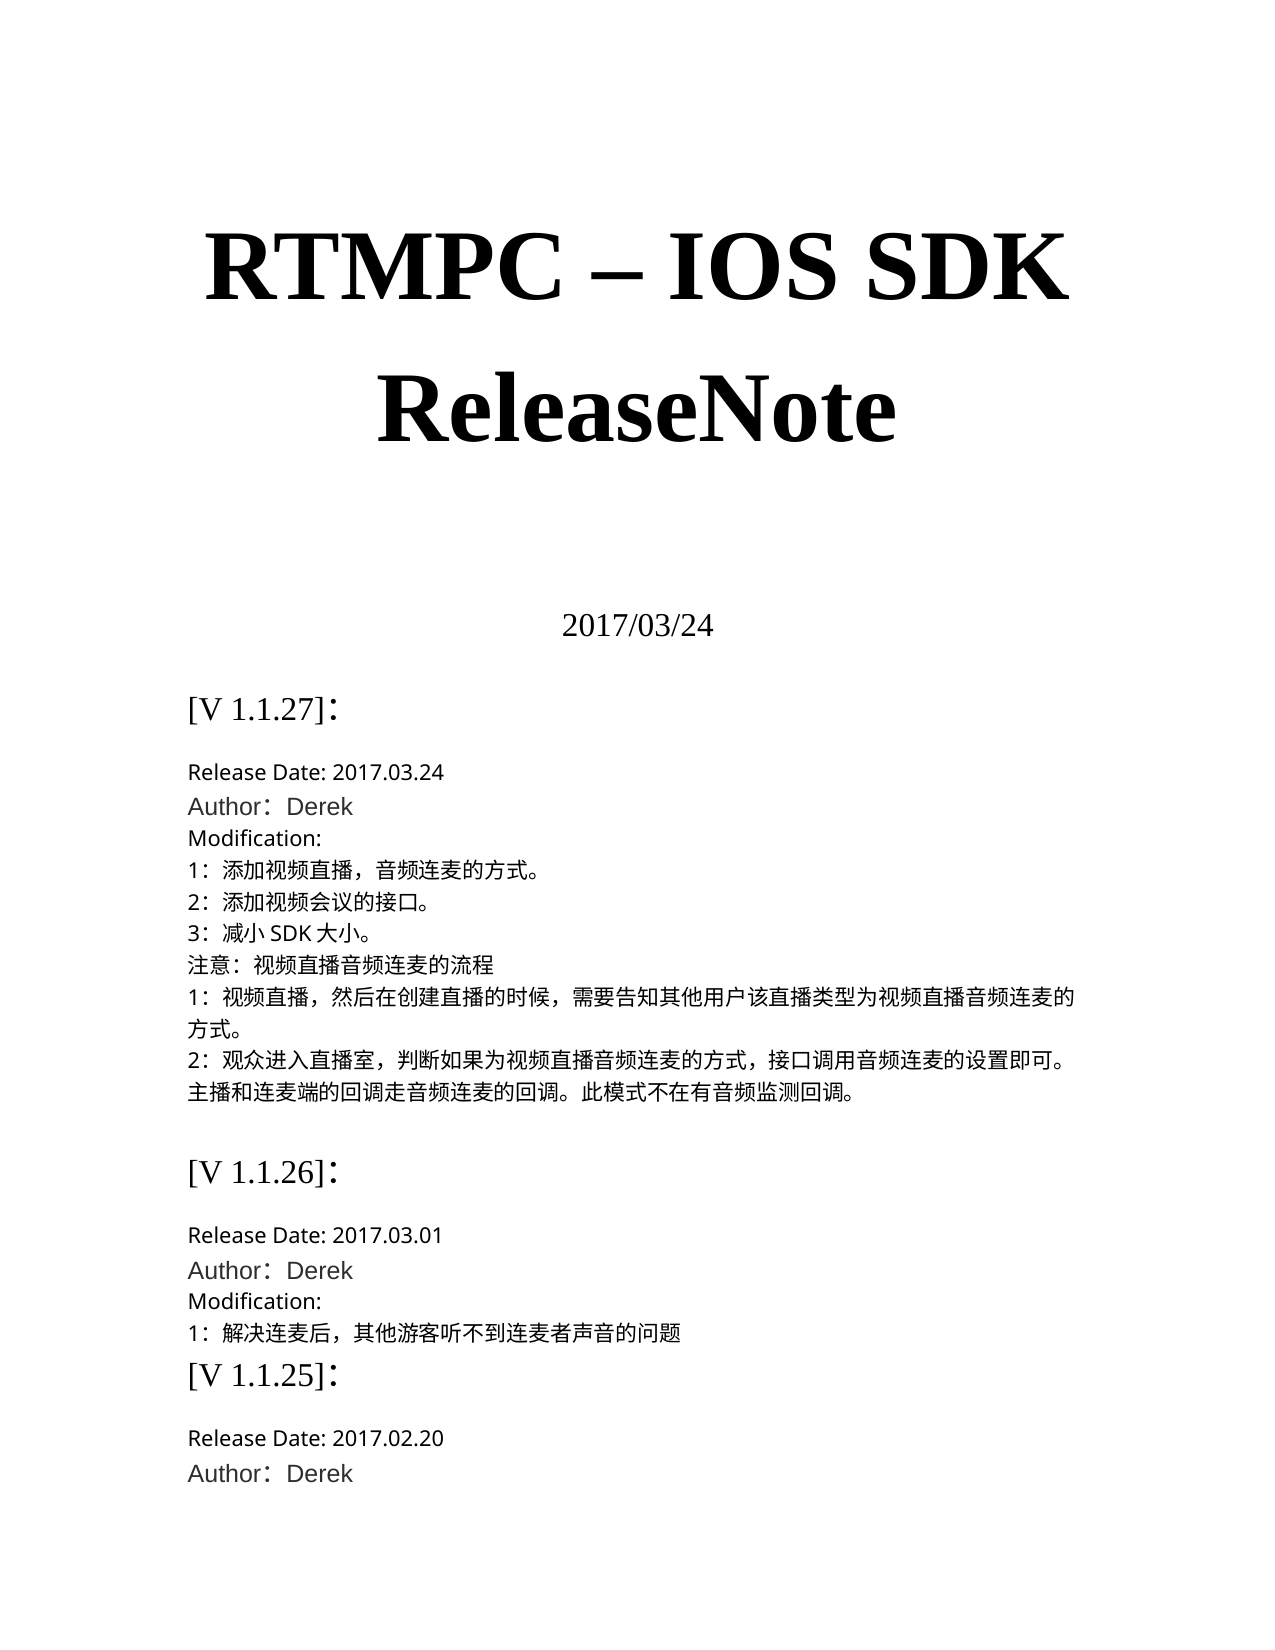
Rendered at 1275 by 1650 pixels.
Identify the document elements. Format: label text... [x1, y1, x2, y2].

text Author：Derek [187, 1250, 1087, 1286]
text 1：添加视频直播，音频连麦的方式。 [187, 853, 1087, 884]
text ReleaseNote [187, 348, 1087, 463]
text Author：Derek [187, 1453, 1087, 1489]
text Author：Derek [187, 787, 1087, 823]
text Release Date: 2017.03.24 [187, 757, 1087, 787]
text [V 1.1.25]： [187, 1348, 1087, 1396]
text [V 1.1.26]： [187, 1145, 1087, 1193]
text 1：解决连麦后，其他游客听不到连麦者声音的问题 [187, 1316, 1087, 1348]
text 2：添加视频会议的接口。 [187, 884, 1087, 916]
text Release Date: 2017.03.01 [187, 1220, 1087, 1250]
text 3：减小SDK大小。 [187, 916, 1087, 948]
text 2017/03/24 [187, 605, 1087, 643]
text RTMPC – IOS SDK [187, 206, 1087, 321]
text [V 1.1.27]： [187, 682, 1087, 730]
text 2：观众进入直播室，判断如果为视频直播音频连麦的方式，接口调用音频连麦的设置即可。主播和连麦端的回调走音频连麦的回调。此模式不在有音频监测回调。 [187, 1043, 1087, 1107]
text 1：视频直播，然后在创建直播的时候，需要告知其他用户该直播类型为视频直播音频连麦的方式。 [187, 980, 1087, 1043]
text Release Date: 2017.02.20 [187, 1423, 1087, 1453]
text 注意：视频直播音频连麦的流程 [187, 948, 1087, 980]
text Modification: [187, 1286, 1087, 1316]
text Modification: [187, 823, 1087, 853]
